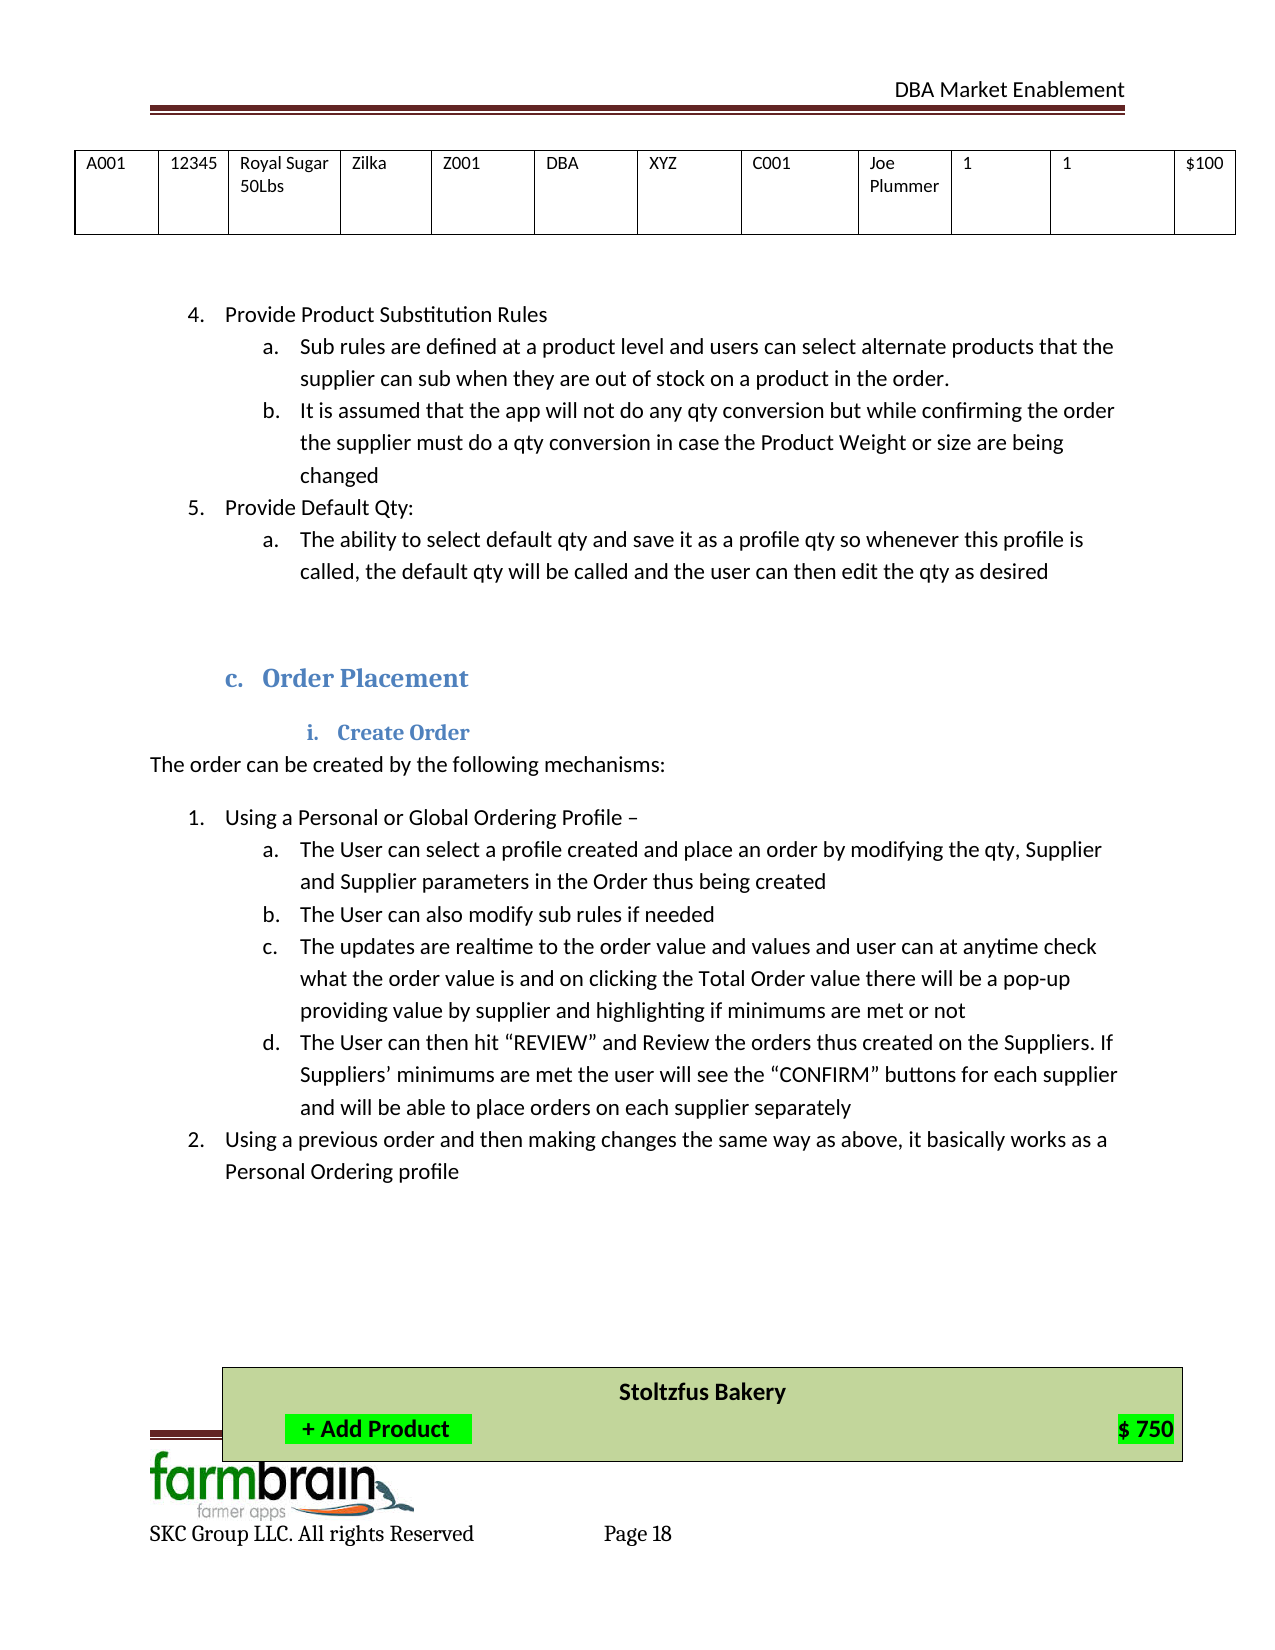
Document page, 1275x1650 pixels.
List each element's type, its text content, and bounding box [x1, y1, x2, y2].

table_cell Zilka [341, 151, 431, 234]
list Provide Product Substitution Rules [187, 300, 1125, 328]
list The ability to select default qty and save it as a profile qty so whenever this profile is called, the default qty will be called and the user can then edit the qty as desired [262, 525, 1125, 585]
table_cell XYZ [638, 151, 741, 234]
list The updates are realtime to the order value and values and user can at anytime check what the order value is and on clicking the Total Order value there will be a pop-up providing value by supplier and highlighting if minimums are met or not [262, 932, 1125, 1024]
table_cell Royal Sugar 50Lbs [229, 151, 340, 234]
table_cell A001 [76, 151, 158, 234]
table_cell Joe Plummer [859, 151, 951, 234]
subtitle Order Placement [225, 663, 1125, 694]
list Sub rules are defined at a product level and users can select alternate products that the supplier can sub when they are out of stock on a product in the order. [262, 332, 1125, 392]
table_cell 1 [1051, 151, 1174, 234]
table_cell DBA [535, 151, 637, 234]
table_cell 12345 [159, 151, 228, 234]
list It is assumed that the app will not do any qty conversion but while confirming the order the supplier must do a qty conversion in case the Product Weight or size are being changed [262, 396, 1125, 489]
text The order can be created by the following mechanisms: [150, 750, 1125, 778]
table_cell Z001 [432, 151, 534, 234]
table_cell $100 [1175, 151, 1235, 234]
list The User can also modify sub rules if needed [262, 900, 1125, 928]
list Using a previous order and then making changes the same way as above, it basically works as a Personal Ordering profile [187, 1125, 1125, 1185]
subtitle Create Order [319, 720, 1125, 746]
table_cell 1 [952, 151, 1050, 234]
table_cell C001 [742, 151, 858, 234]
picture [150, 1441, 414, 1521]
list The User can then hit “REVIEW” and Review the orders thus created on the Suppliers. If Suppliers’ minimums are met the user will see the “CONFIRM” buttons for each supplier and will be able to place orders on each supplier separately [262, 1028, 1125, 1121]
list Provide Default Qty: [187, 493, 1125, 521]
list Using a Personal or Global Ordering Profile – [187, 803, 1125, 831]
list The User can select a profile created and place an order by modifying the qty, Supplier and Supplier parameters in the Order thus being created [262, 835, 1125, 896]
